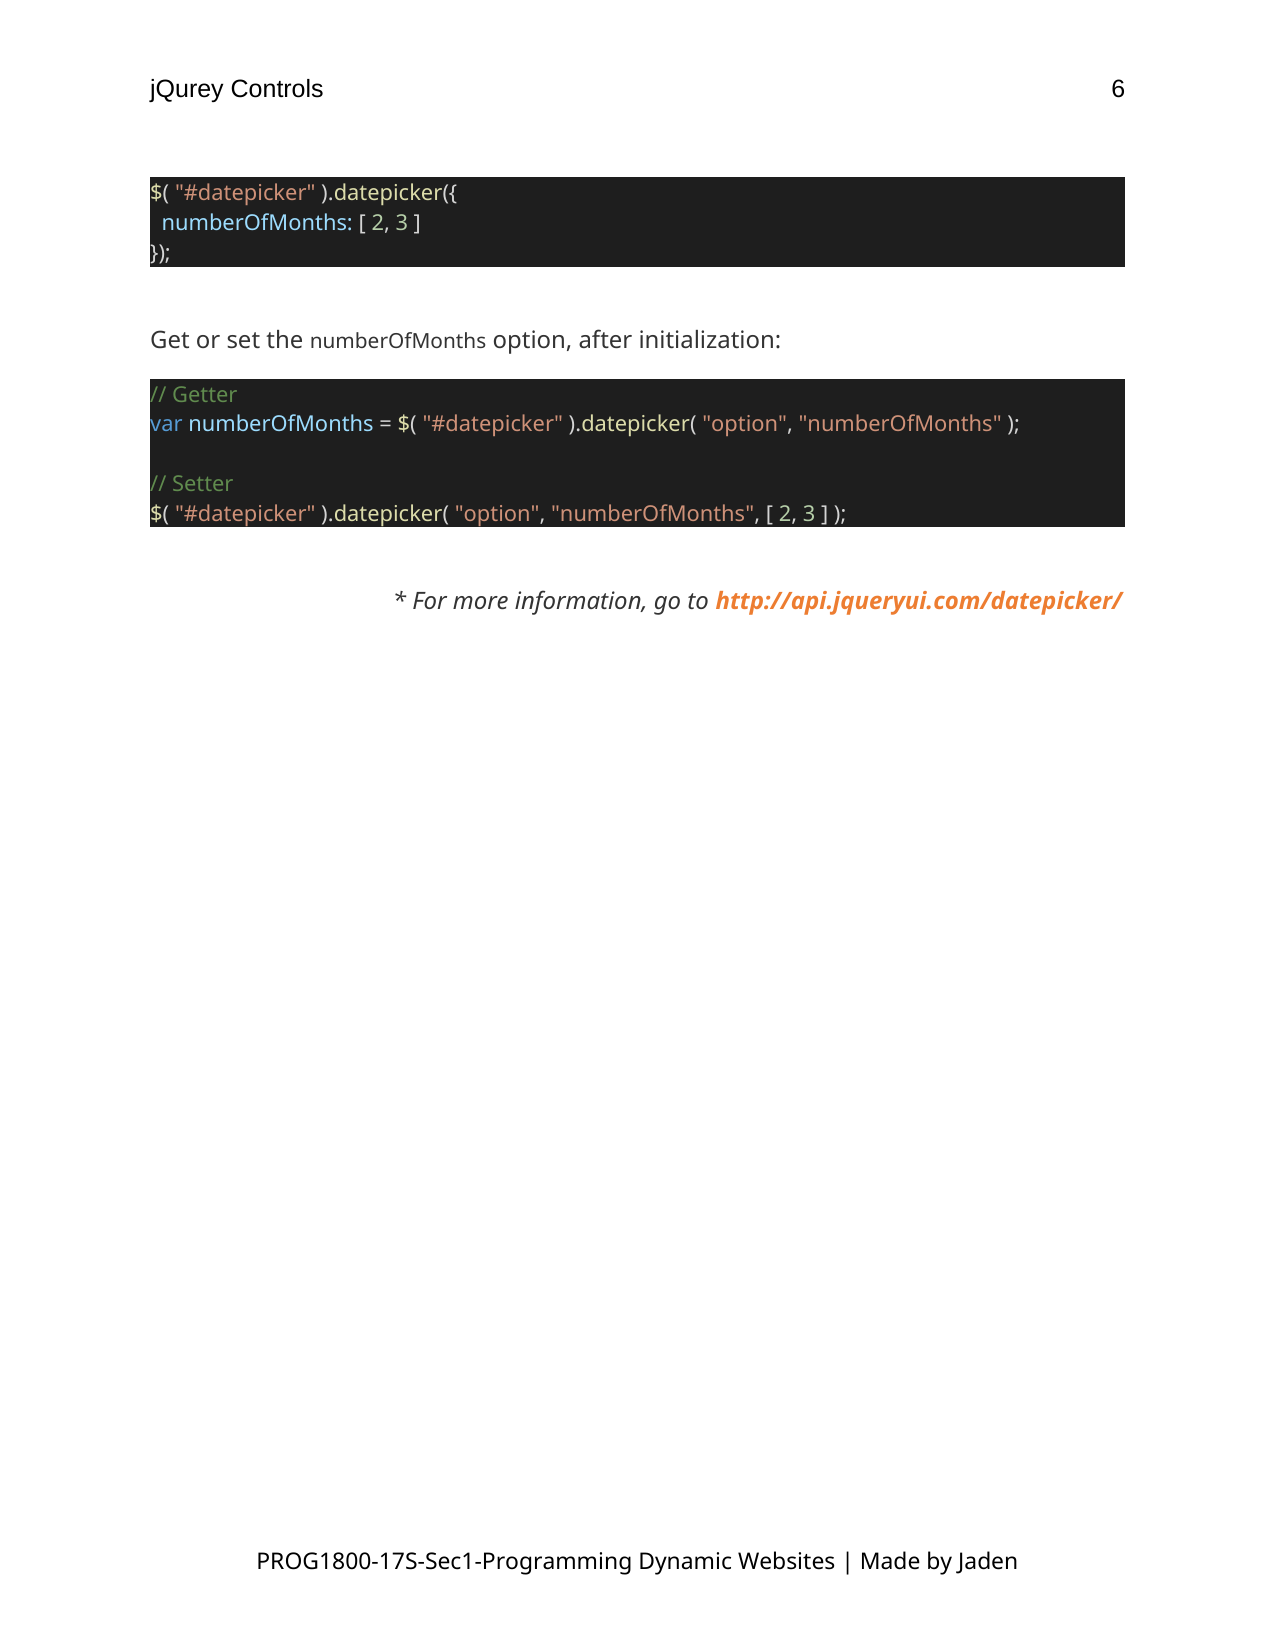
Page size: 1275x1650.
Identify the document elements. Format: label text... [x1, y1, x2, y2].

text * For more information, go to http://api.jqueryui.com/datepicker/ [150, 583, 1125, 616]
text $( "#datepicker" ).datepicker({ [150, 177, 1125, 207]
text Get or set the numberOfMonths option, after initialization: [150, 323, 1125, 355]
text }); [150, 237, 1125, 267]
text numberOfMonths: [ 2, 3 ] [150, 207, 1125, 237]
text $( "#datepicker" ).datepicker( "option", "numberOfMonths", [ 2, 3 ] ); [150, 498, 1125, 527]
text // Getter [150, 379, 1125, 408]
text var numberOfMonths = $( "#datepicker" ).datepicker( "option", "numberOfMonths" ); [150, 408, 1125, 438]
text // Setter [150, 468, 1125, 498]
